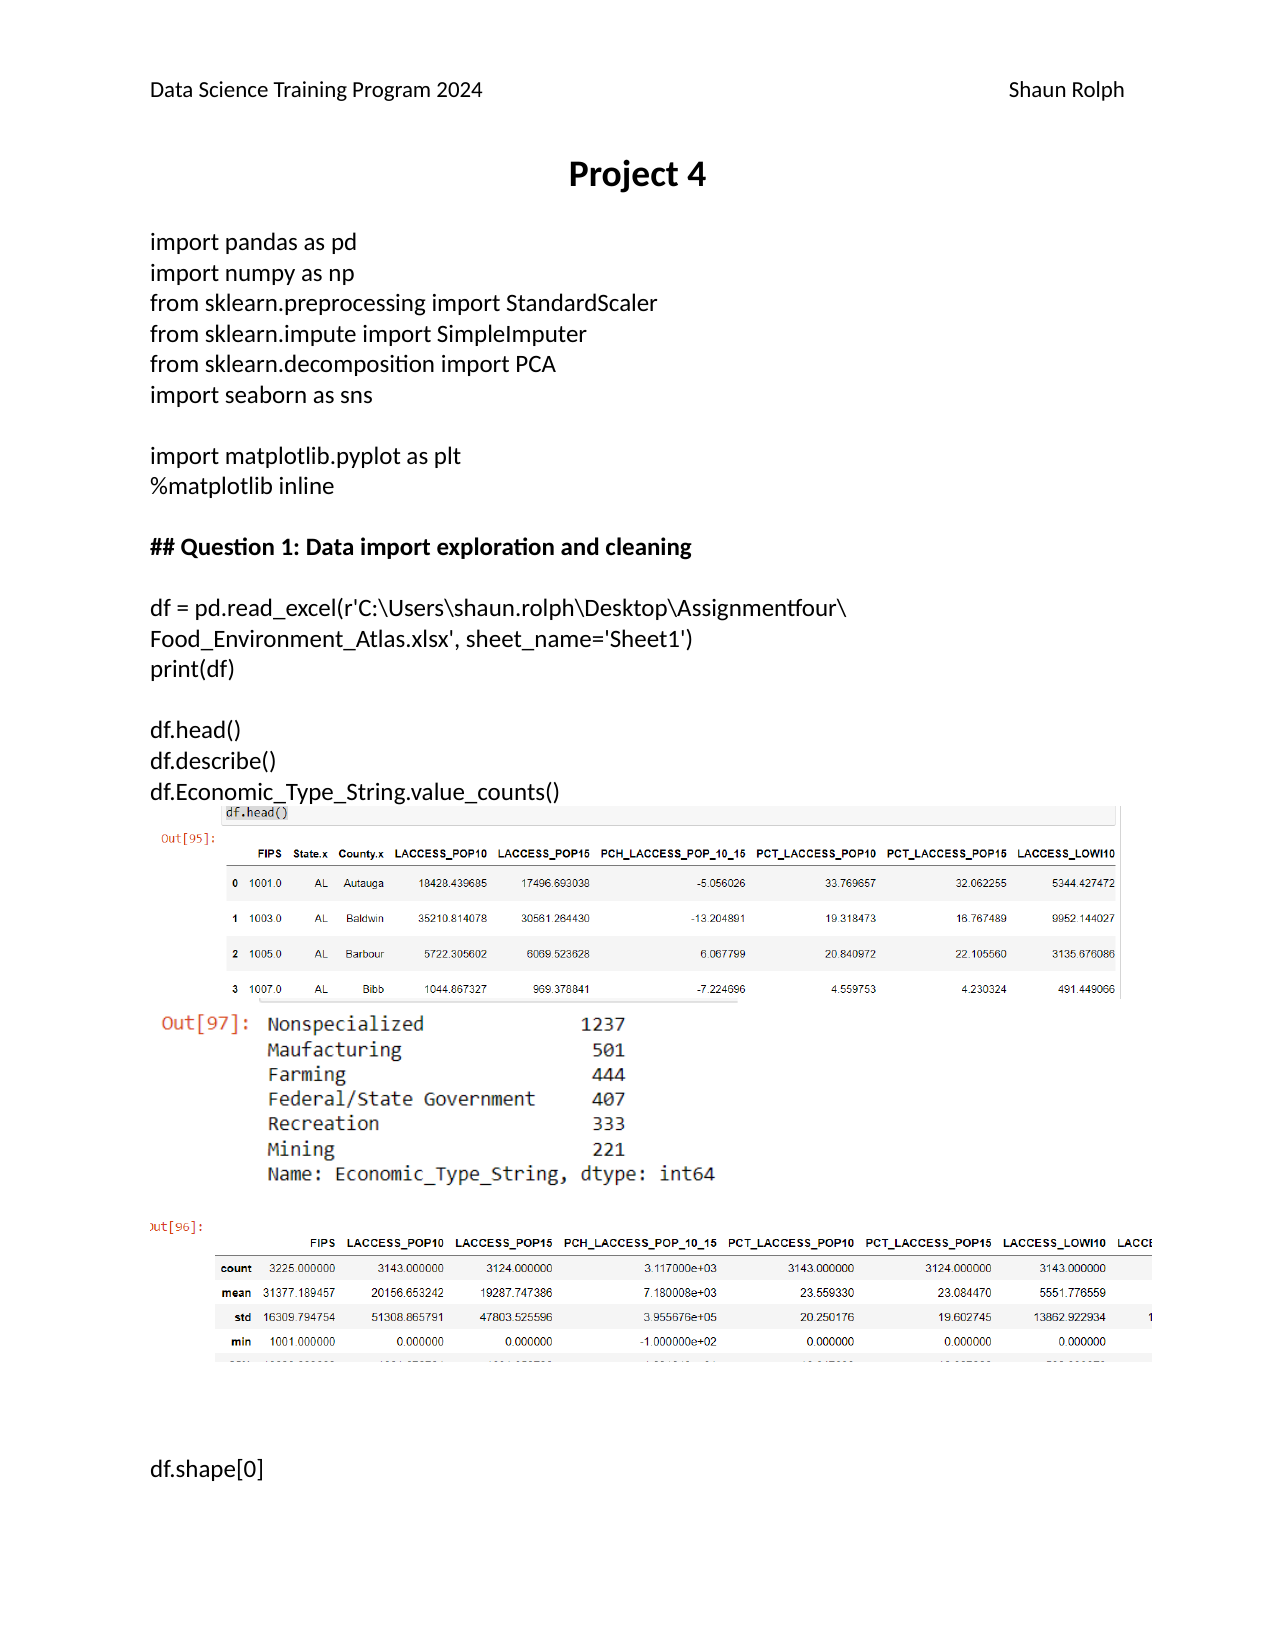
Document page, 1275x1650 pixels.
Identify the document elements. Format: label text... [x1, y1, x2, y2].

text import matplotlib.pyplot as plt [150, 440, 1125, 471]
text from sklearn.preprocessing import StandardScaler [150, 287, 1125, 318]
text df = pd.read_excel(r'C:\Users\shaun.rolph\Desktop\Assignmentfour\Food_Environment_Atlas.xlsx', sheet_name='Sheet1') [150, 593, 1125, 654]
text from sklearn.impute import SimpleImputer [150, 318, 1125, 348]
text import numpy as np [150, 257, 1125, 287]
text import seaborn as sns [150, 379, 1125, 409]
text %matplotlib inline [150, 471, 1125, 501]
text Project 4 [150, 150, 1125, 196]
text print(df) [150, 654, 1125, 684]
text ## Question 1: Data import exploration and cleaning [150, 532, 1125, 562]
text from sklearn.decomposition import PCA [150, 348, 1125, 379]
text df.describe() [150, 745, 1125, 776]
text df.Economic_Type_String.value_counts() [150, 776, 1125, 806]
picture [150, 1220, 1168, 1362]
text import pandas as pd [150, 226, 1125, 257]
picture [150, 806, 1125, 1191]
text df.shape[0] [150, 1453, 1125, 1483]
text df.head() [150, 715, 1125, 745]
